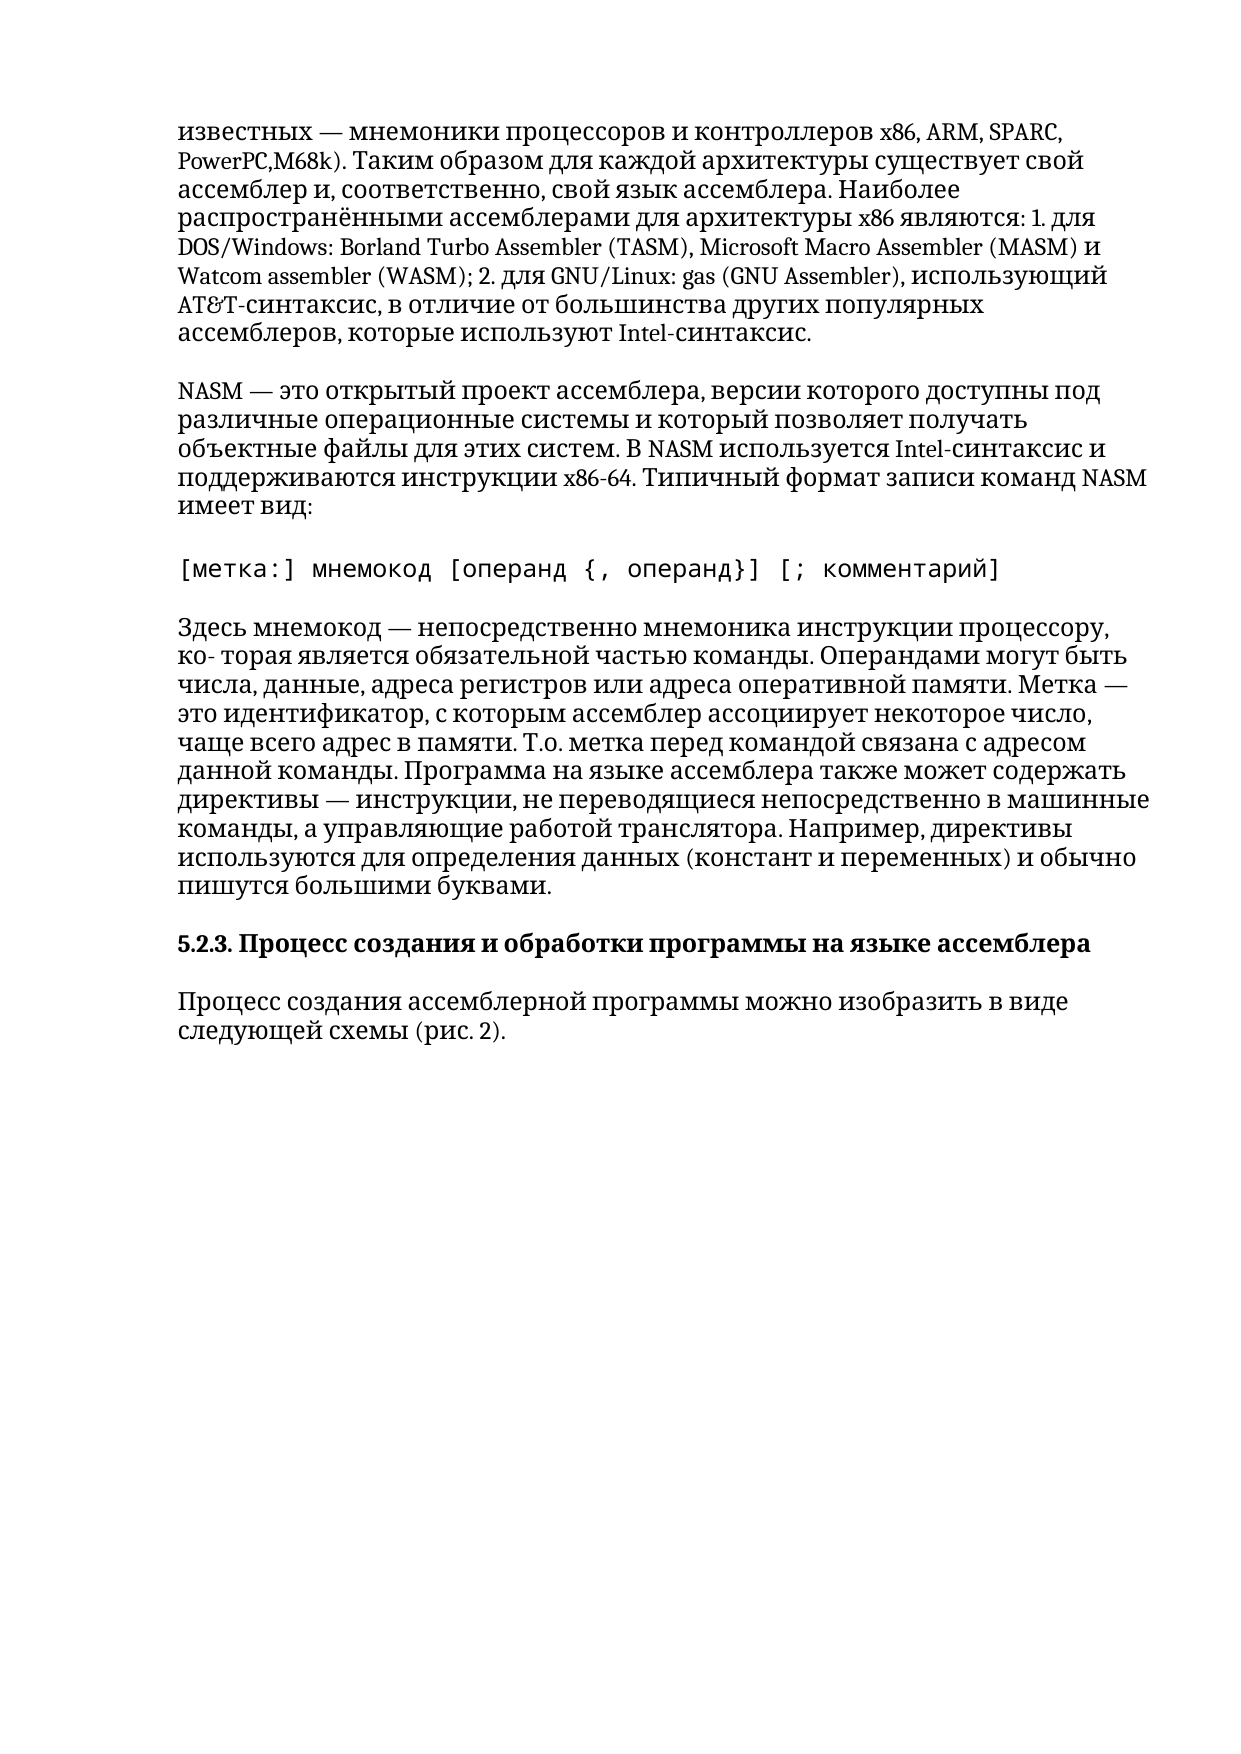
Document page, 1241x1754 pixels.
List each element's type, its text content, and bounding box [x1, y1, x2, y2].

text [177, 118, 1152, 348]
text Процесс создания ассемблерной программы можно изобразить в виде следующей схемы (рис. 2). [177, 988, 1152, 1046]
text 5.2.3. Процесс создания и обработки программы на языке ассемблера [177, 930, 1152, 959]
text Здесь мнемокод — непосредственно мнемоника инструкции процессору, ко- торая является обязательной частью команды. Операндами могут быть числа, данные, адреса регистров или адреса оперативной памяти. Метка — это идентификатор, с которым ассемблер ассоциирует некоторое число, чаще всего адрес в памяти. Т.о. метка перед командой связана с адресом данной команды. Программа на языке ассемблера также может содержать директивы — инструкции, не переводящиеся непосредственно в машинные команды, а управляющие работой транслятора. Например, директивы используются для определения данных (констант и переменных) и обычно пишутся большими буквами. [177, 613, 1152, 901]
text NASM — это открытый проект ассемблера, версии которого доступны под различные операционные системы и который позволяет получать объектные файлы для этих систем. В NASM используется Intel-синтаксис и поддерживаются инструкции x86-64. Типичный формат записи команд NASM имеет вид: [177, 377, 1152, 521]
text [метка:] мнемокод [операнд {, операнд}] [; комментарий] [177, 550, 1152, 584]
